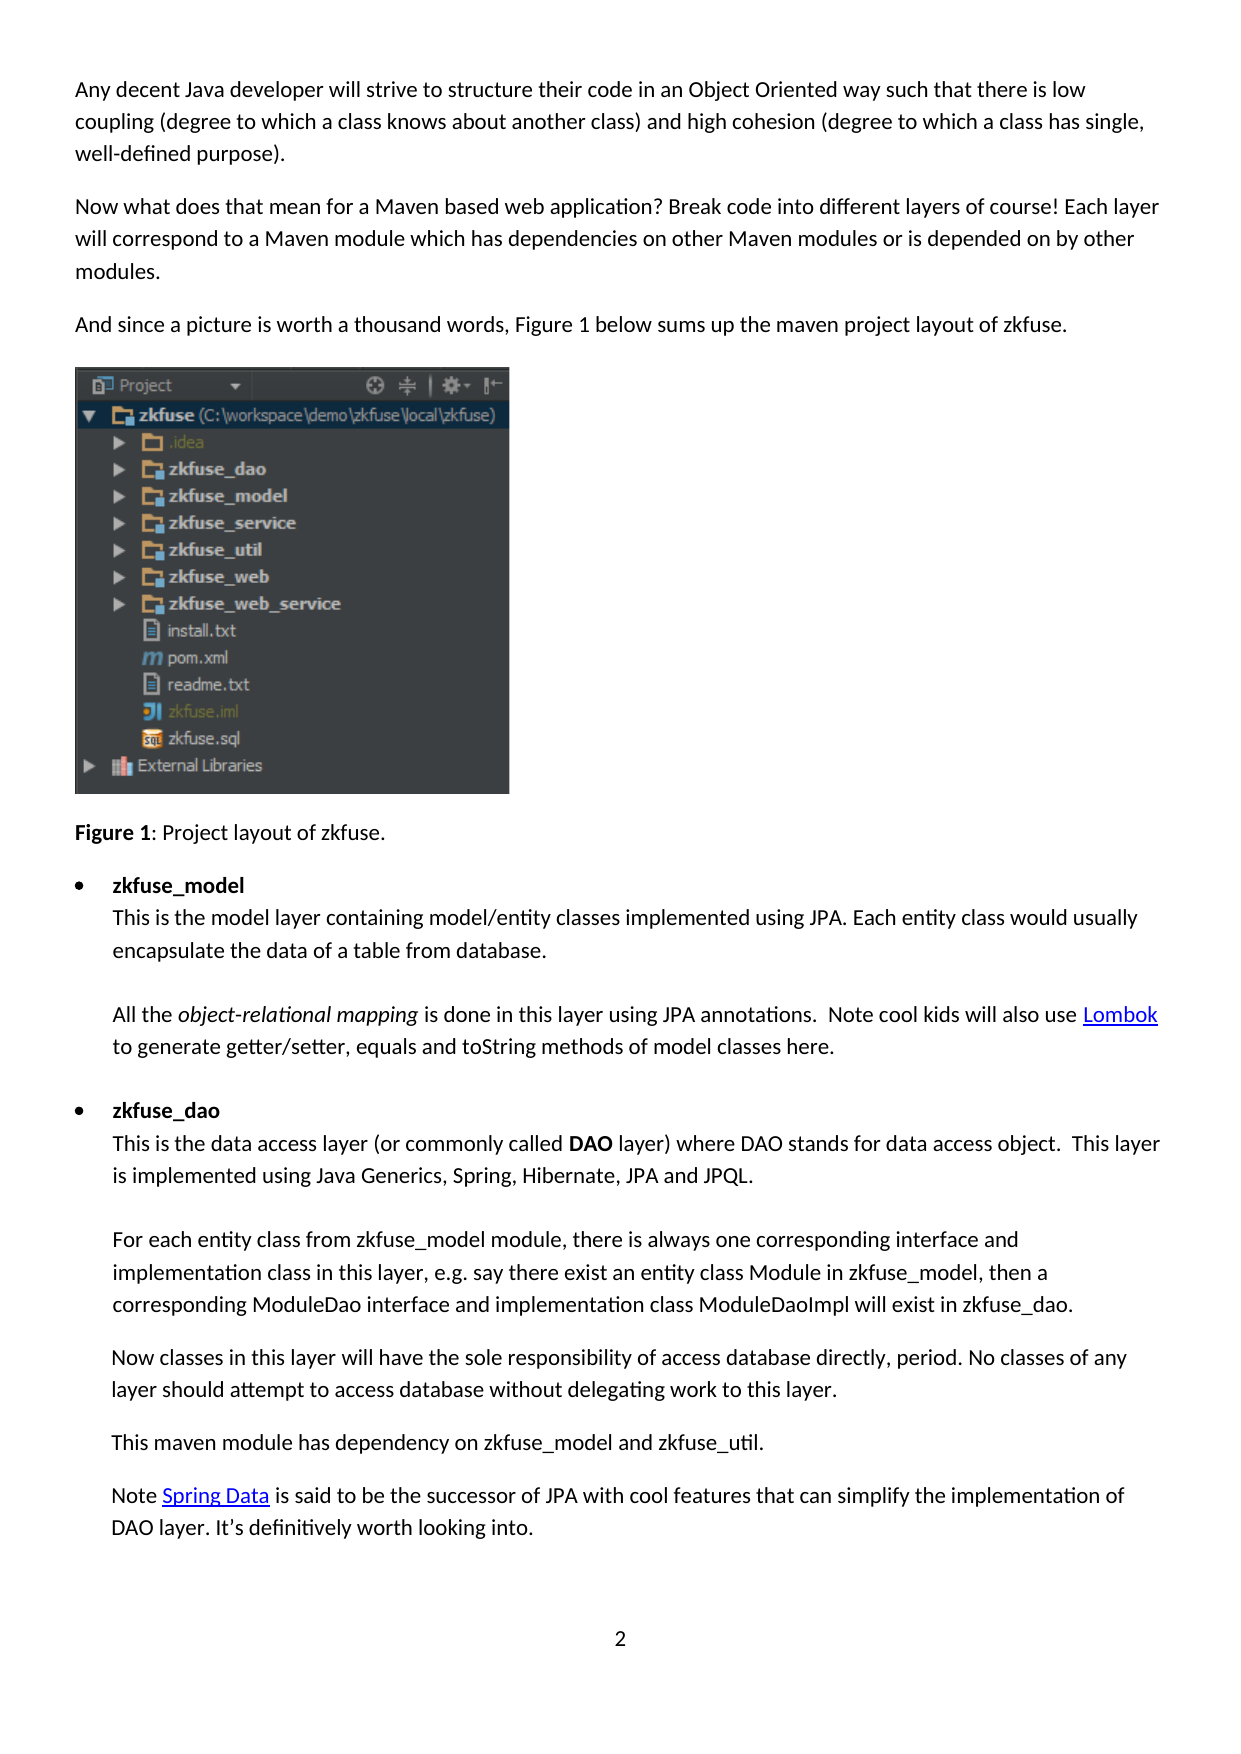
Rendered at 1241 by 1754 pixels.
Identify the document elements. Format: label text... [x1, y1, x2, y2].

list This is the model layer containing model/entity classes implemented using JPA. Each entity class would usually encapsulate the data of a table from database. [112, 903, 1165, 964]
text Note Spring Data is said to be the successor of JPA with cool features that can simplify the implementation of DAO layer. It’s definitively worth looking into. [111, 1481, 1165, 1541]
text This maven module has dependency on zkfuse_model and zkfuse_util. [111, 1428, 1165, 1456]
picture [75, 367, 510, 794]
text Now classes in this layer will have the sole responsibility of access database directly, period. No classes of any layer should attempt to access database without delegating work to this layer. [111, 1343, 1165, 1403]
list zkfuse_model [75, 871, 1165, 899]
list This is the data access layer (or commonly called DAO layer) where DAO stands for data access object. This layer is implemented using Java Generics, Spring, Hibernate, JPA and JPQL. [112, 1129, 1165, 1189]
list All the object-relational mapping is done in this layer using JPA annotations. Note cool kids will also use Lombok to generate getter/setter, equals and toString methods of model classes here. [112, 1000, 1165, 1060]
text Figure 1: Project layout of zkfuse. [75, 818, 1165, 846]
list zkfuse_dao [75, 1097, 1165, 1125]
text Now what does that mean for a Maven based web application? Break code into different layers of course! Each layer will correspond to a Maven module which has dependencies on other Maven modules or is depended on by other modules. [75, 192, 1165, 285]
text Any decent Java developer will strive to structure their code in an Object Oriented way such that there is low coupling (degree to which a class knows about another class) and high cohesion (degree to which a class has single, well-defined purpose). [75, 75, 1165, 167]
text And since a picture is worth a thousand words, Figure 1 below sums up the maven project layout of zkfuse. [75, 310, 1165, 338]
list For each entity class from zkfuse_model module, there is always one corresponding interface and implementation class in this layer, e.g. say there exist an entity class Module in zkfuse_model, then a corresponding ModuleDao interface and implementation class ModuleDaoImpl will exist in zkfuse_dao. [112, 1225, 1165, 1318]
